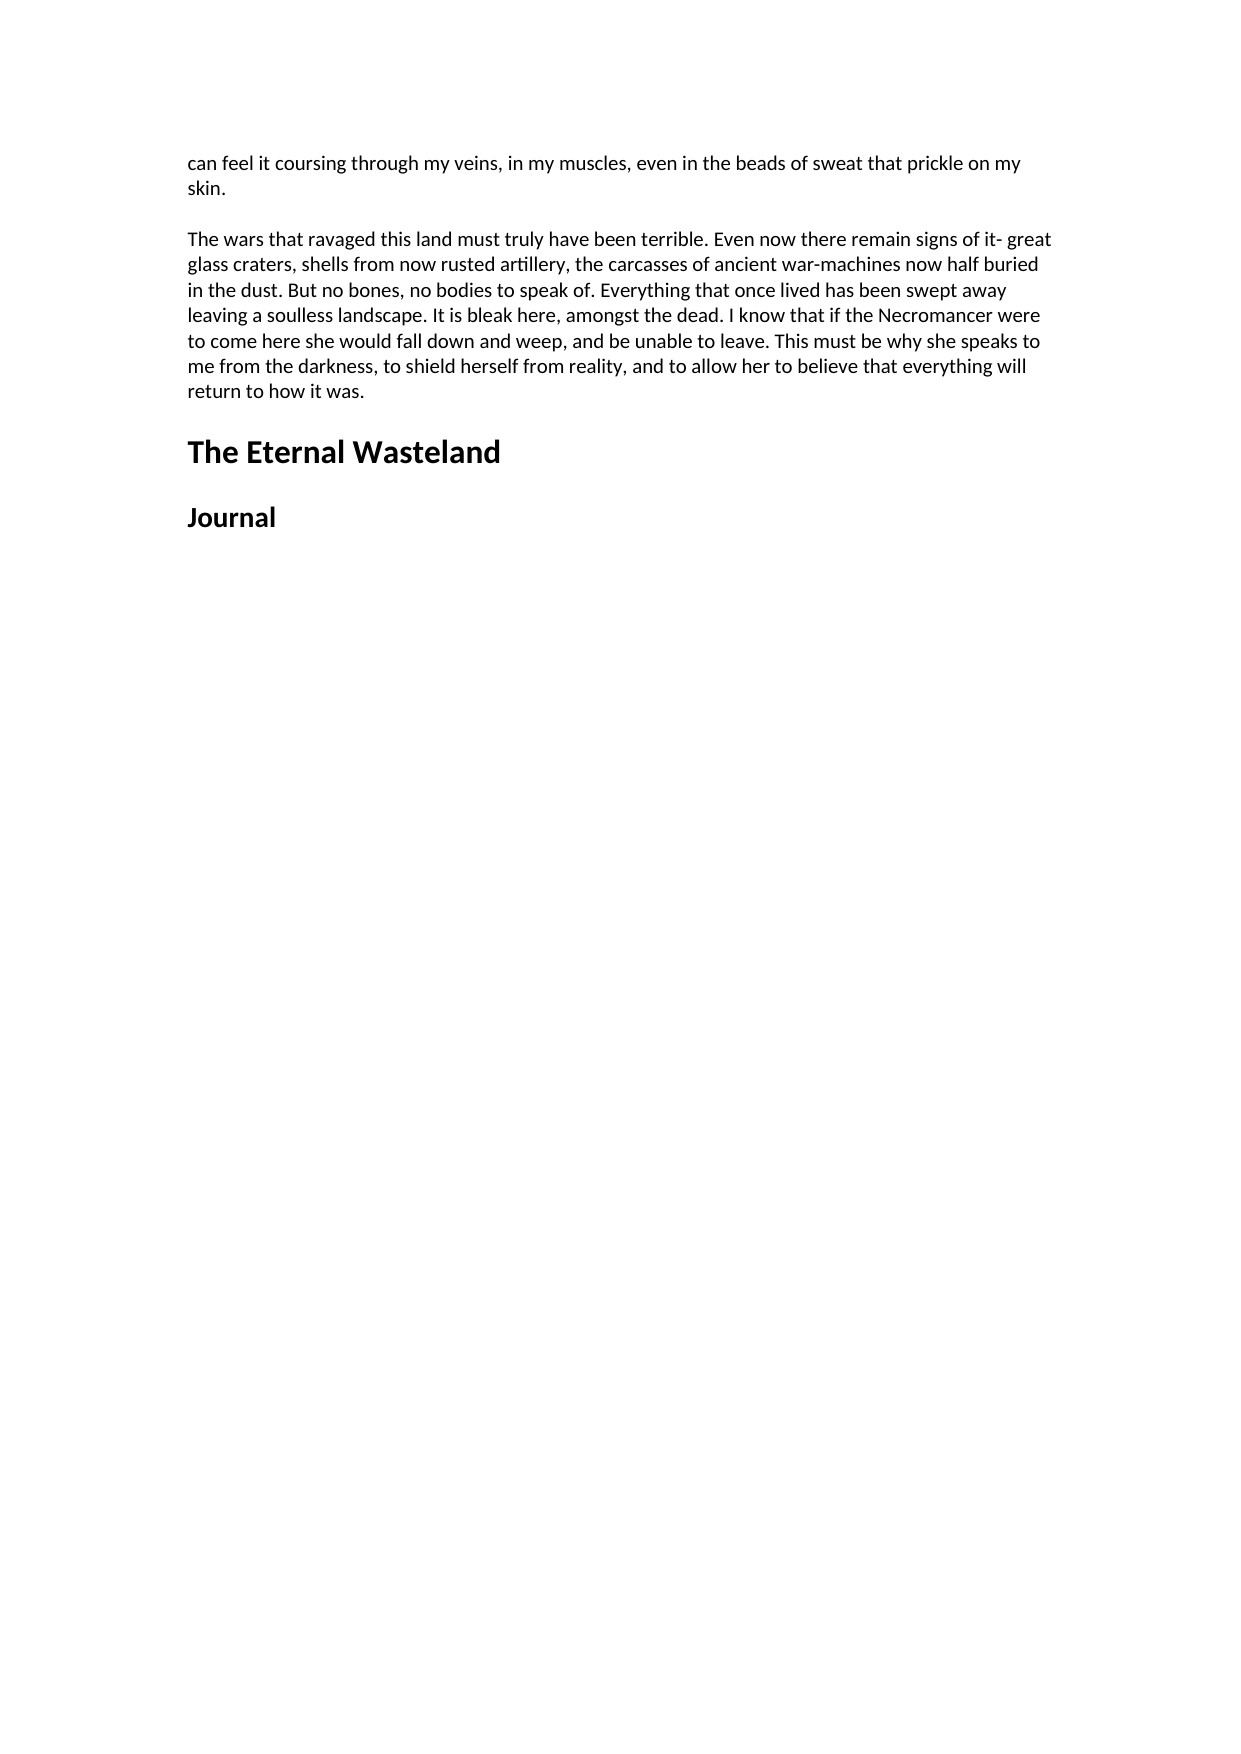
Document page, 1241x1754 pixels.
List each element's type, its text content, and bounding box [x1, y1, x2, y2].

subtitle Journal [187, 499, 1053, 535]
subtitle The Eternal Wasteland [187, 431, 1053, 472]
text The wars that ravaged this land must truly have been terrible. Even now there remain signs of it- great glass craters, shells from now rusted artillery, the carcasses of ancient war-machines now half buried in the dust. But no bones, no bodies to speak of. Everything that once lived has been swept away leaving a soulless landscape. It is bleak here, amongst the dead. I know that if the Necromancer were to come here she would fall down and weep, and be unable to leave. This must be why she speaks to me from the darkness, to shield herself from reality, and to allow her to believe that everything will return to how it was. [187, 226, 1053, 404]
